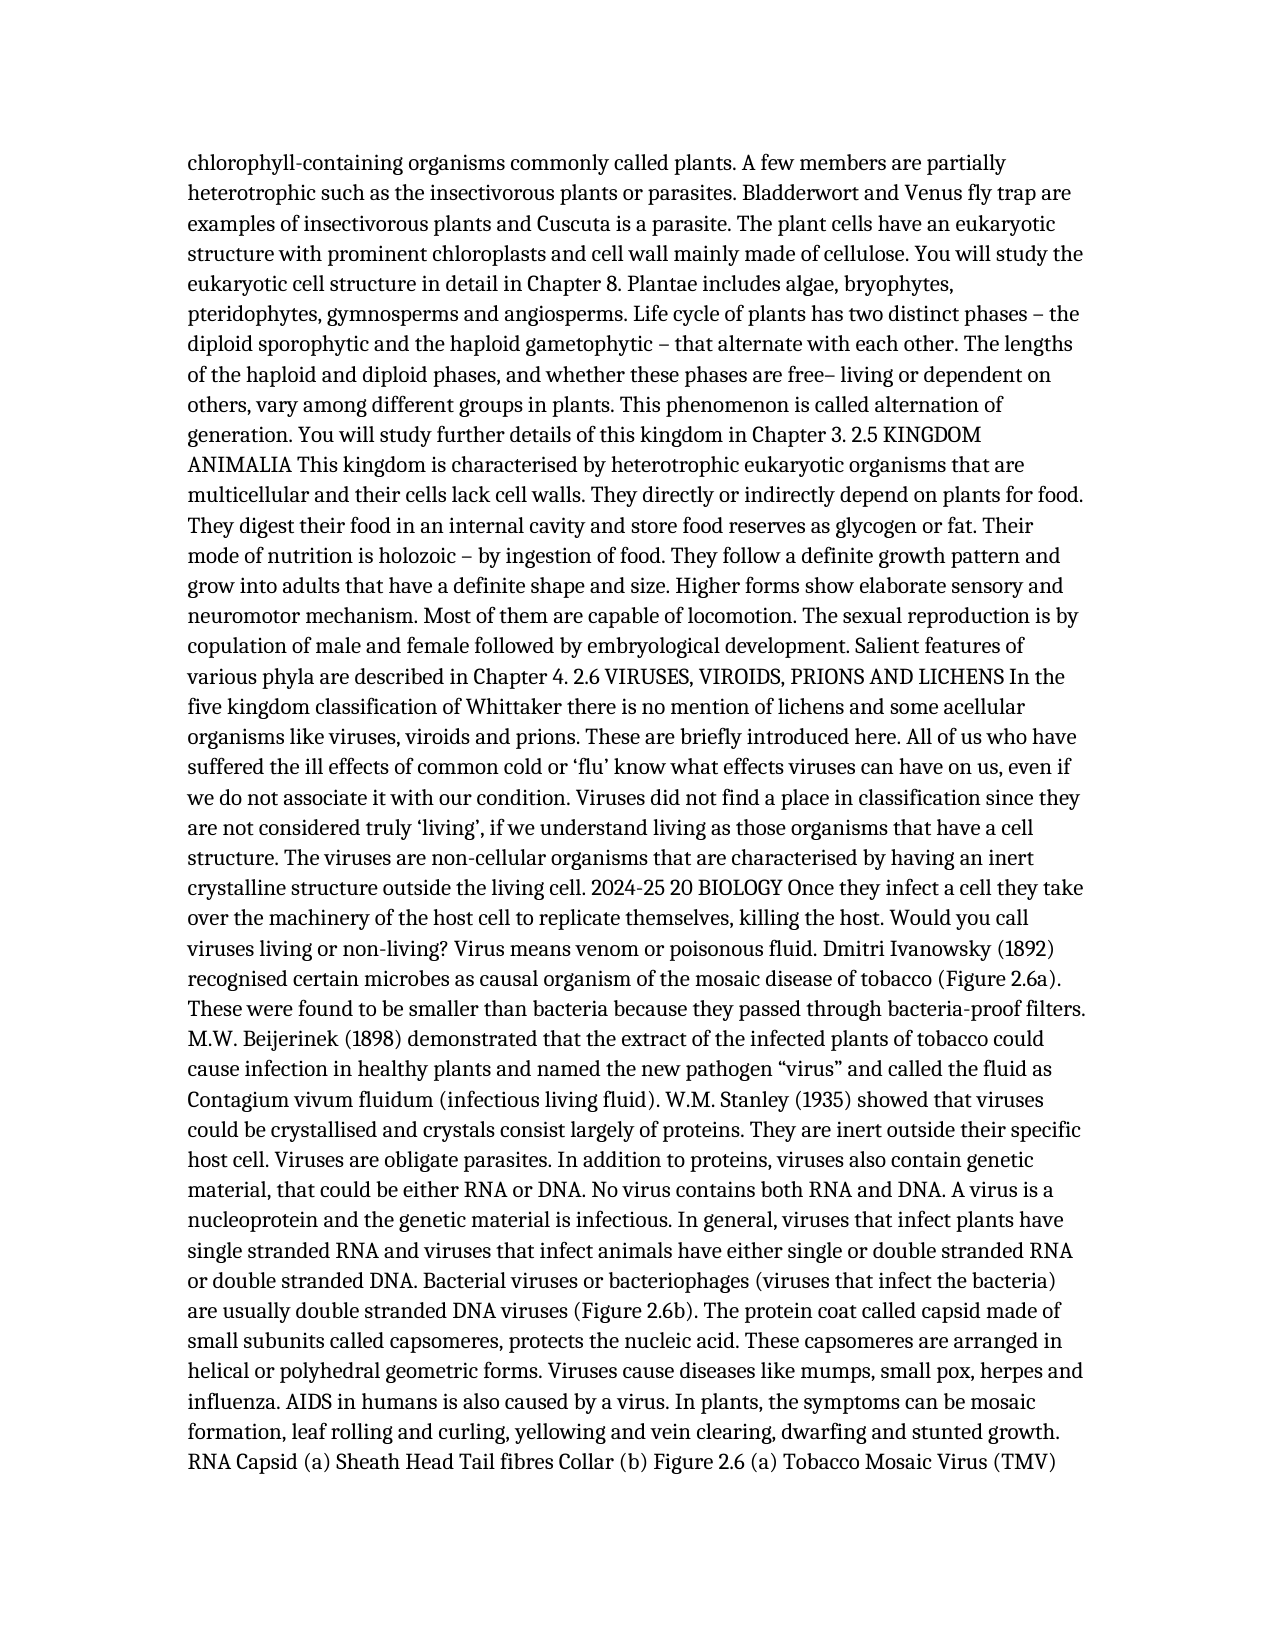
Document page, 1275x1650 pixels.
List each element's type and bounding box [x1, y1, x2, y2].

text [187, 150, 1087, 1475]
